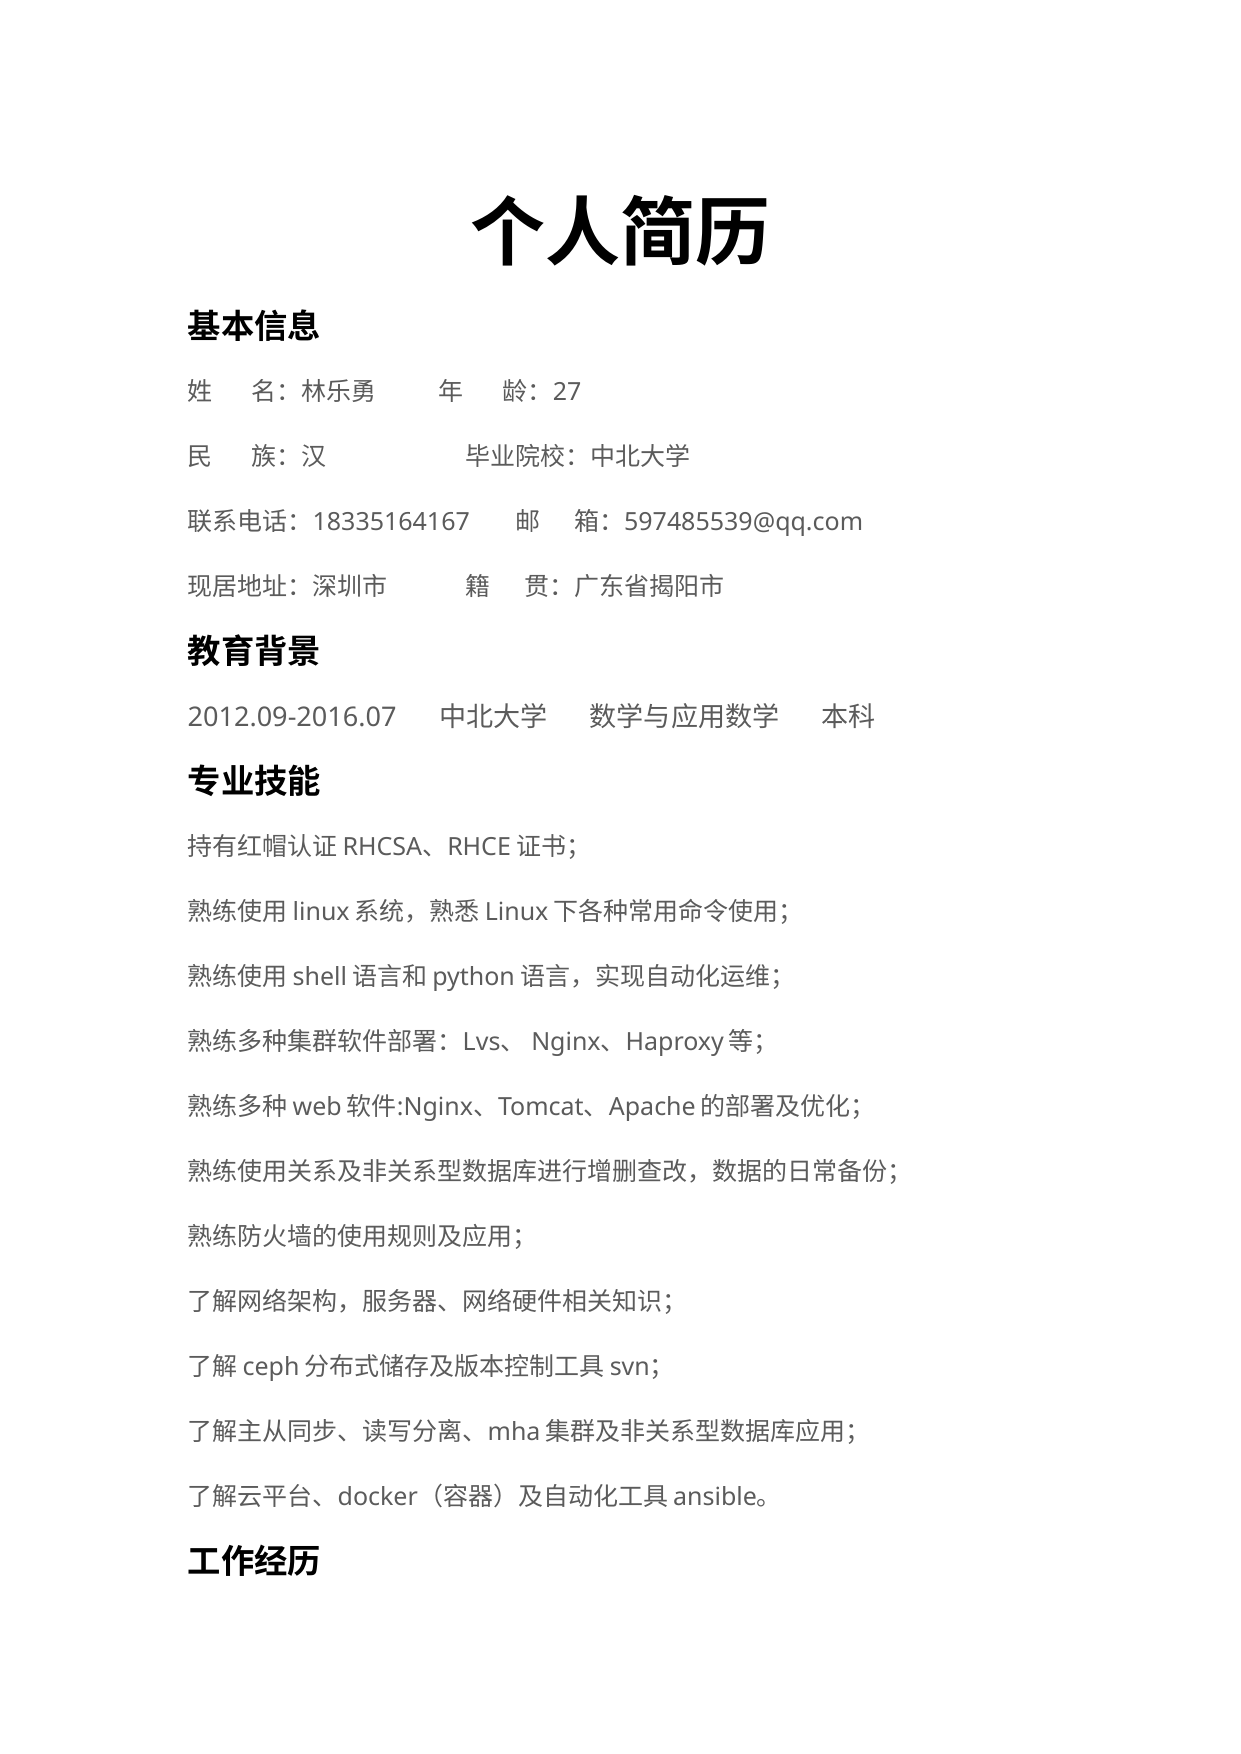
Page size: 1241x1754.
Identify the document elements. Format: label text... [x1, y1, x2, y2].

text 个人简历 [187, 162, 1053, 292]
text 姓 名：林乐勇 年 龄：27 [187, 357, 1053, 422]
text 教育背景 [187, 617, 1053, 682]
text 民 族：汉 毕业院校：中北大学 [187, 422, 1053, 487]
text 2012.09-2016.07 中北大学 数学与应用数学 本科 [187, 682, 1053, 747]
text 专业技能 [187, 747, 1053, 812]
text 持有红帽认证RHCSA、RHCE证书； [187, 812, 1053, 877]
text 熟练使用linux系统，熟悉Linux下各种常用命令使用； [187, 877, 1053, 942]
text 熟练使用shell语言和python语言，实现自动化运维； [187, 942, 1053, 1007]
text 了解ceph分布式储存及版本控制工具svn； [187, 1332, 1053, 1397]
text 基本信息 [187, 292, 1053, 357]
text 熟练多种集群软件部署：Lvs、 Nginx、Haproxy等； [187, 1007, 1053, 1072]
text 了解云平台、docker（容器）及自动化工具ansible。 [187, 1462, 1053, 1527]
text 工作经历 [187, 1527, 1053, 1592]
text 联系电话：18335164167 邮 箱：597485539@qq.com [187, 487, 1053, 552]
text 现居地址：深圳市 籍 贯：广东省揭阳市 [187, 552, 1053, 617]
text 了解网络架构，服务器、网络硬件相关知识； [187, 1267, 1053, 1332]
text 熟练多种web软件:Nginx、Tomcat、Apache的部署及优化； [187, 1072, 1053, 1137]
text 熟练使用关系及非关系型数据库进行增删查改，数据的日常备份； [187, 1137, 1053, 1202]
text 了解主从同步、读写分离、mha集群及非关系型数据库应用； [187, 1397, 1053, 1462]
text 熟练防火墙的使用规则及应用； [187, 1202, 1053, 1267]
